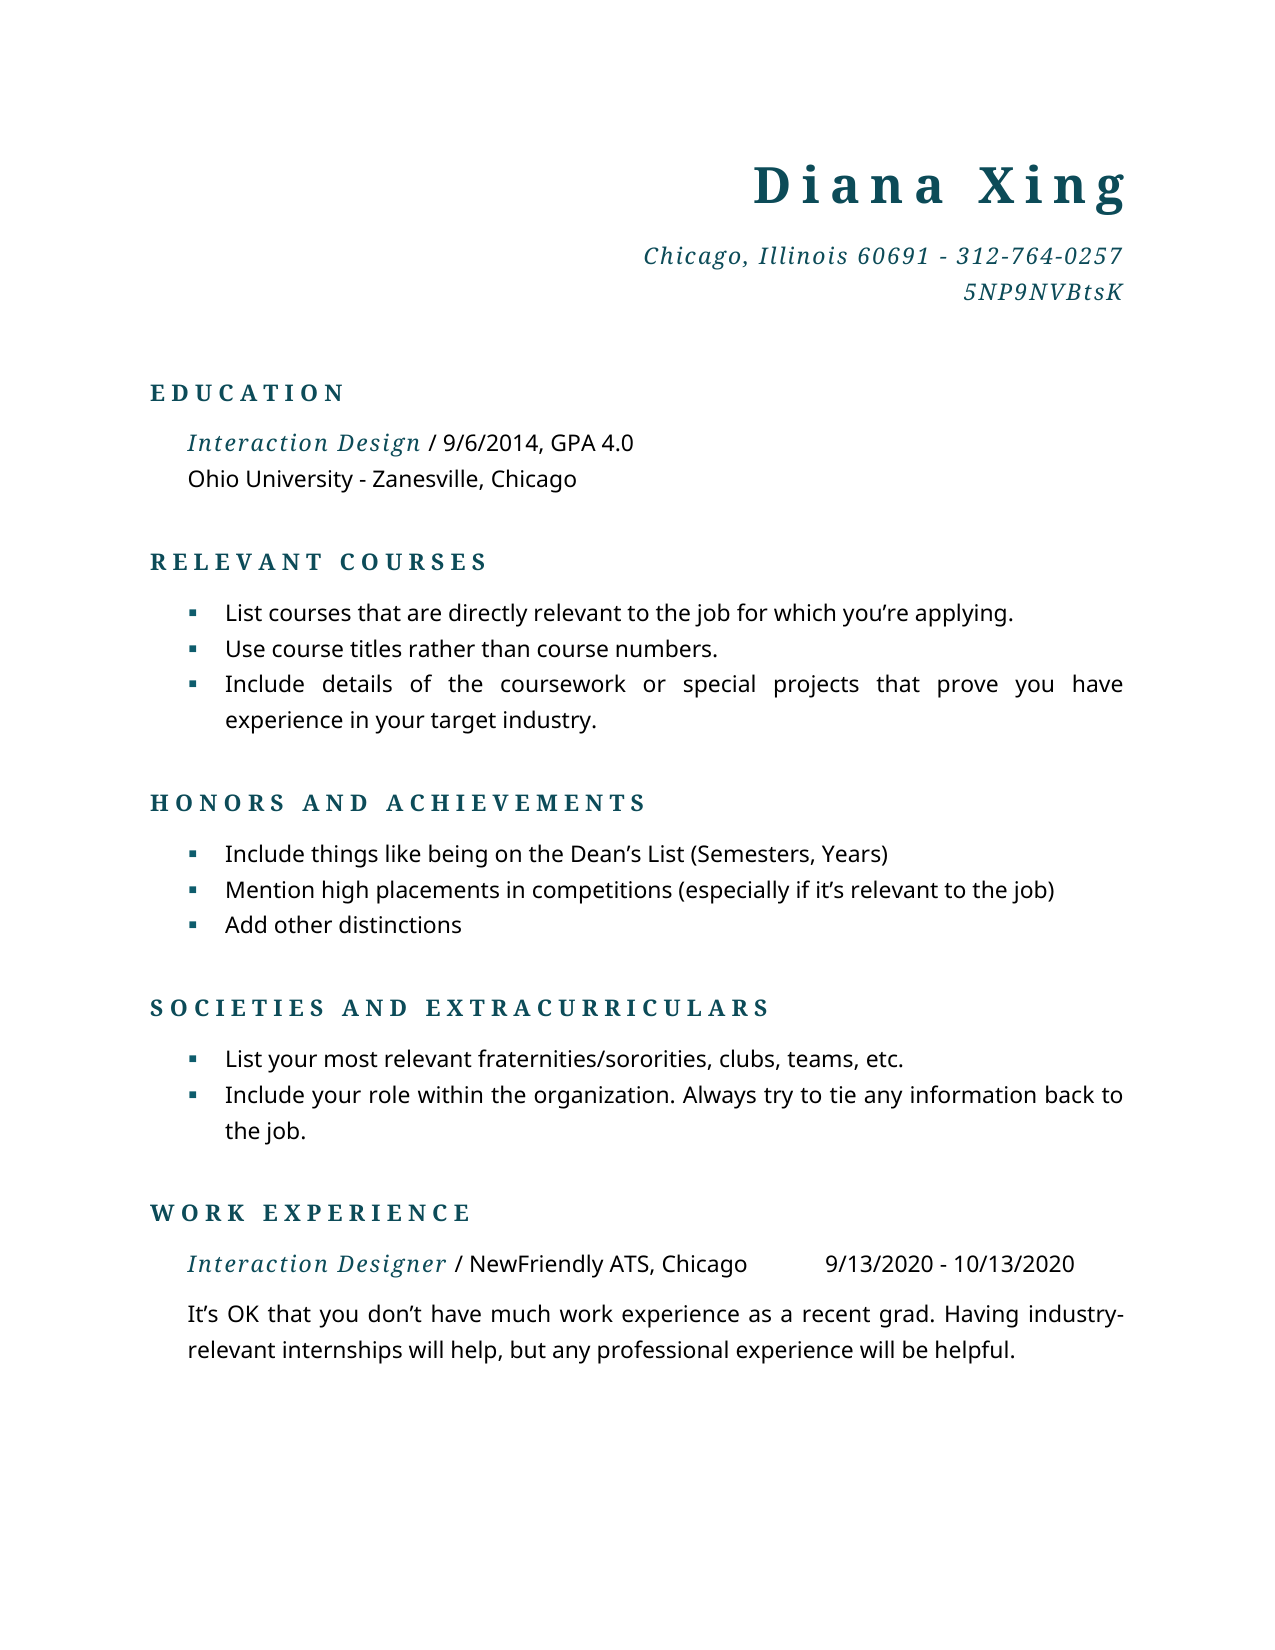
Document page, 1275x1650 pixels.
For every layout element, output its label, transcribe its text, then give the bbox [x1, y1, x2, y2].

list List your most relevant fraternities/sororities, clubs, teams, etc. [187, 1043, 1125, 1074]
text It’s OK that you don’t have much work experience as a recent grad. Having industry-relevant internships will help, but any professional experience will be helpful. [187, 1298, 1125, 1365]
list Include your role within the organization. Always try to tie any information back to the job. [187, 1079, 1125, 1146]
text RELEVANT COURSES [150, 546, 1125, 577]
text SOCIETIES AND EXTRACURRICULARS [150, 992, 1125, 1023]
list Add other distinctions [187, 909, 1125, 941]
text Chicago, Illinois 60691 - 312-764-0257 [187, 240, 1125, 271]
text Interaction Design / 9/6/2014, GPA 4.0 [187, 427, 1125, 459]
list List courses that are directly relevant to the job for which you’re applying. [187, 597, 1125, 628]
text Diana Xing [150, 150, 1125, 218]
list Include things like being on the Dean’s List (Semesters, Years) [187, 838, 1125, 869]
text Ohio University - Zanesville, Chicago [187, 463, 1125, 494]
list Mention high placements in competitions (especially if it’s relevant to the job) [187, 873, 1125, 905]
text Interaction Designer / NewFriendly ATS, Chicago 9/13/2020 - 10/13/2020 [150, 1248, 1125, 1279]
text 5NP9NVBtsK [150, 276, 1125, 307]
list Include details of the coursework or special projects that prove you have experience in your target industry. [187, 668, 1125, 736]
text WORK EXPERIENCE [150, 1197, 1125, 1229]
text HONORS AND ACHIEVEMENTS [150, 787, 1125, 818]
text EDUCATION [150, 377, 1125, 408]
list Use course titles rather than course numbers. [187, 632, 1125, 664]
